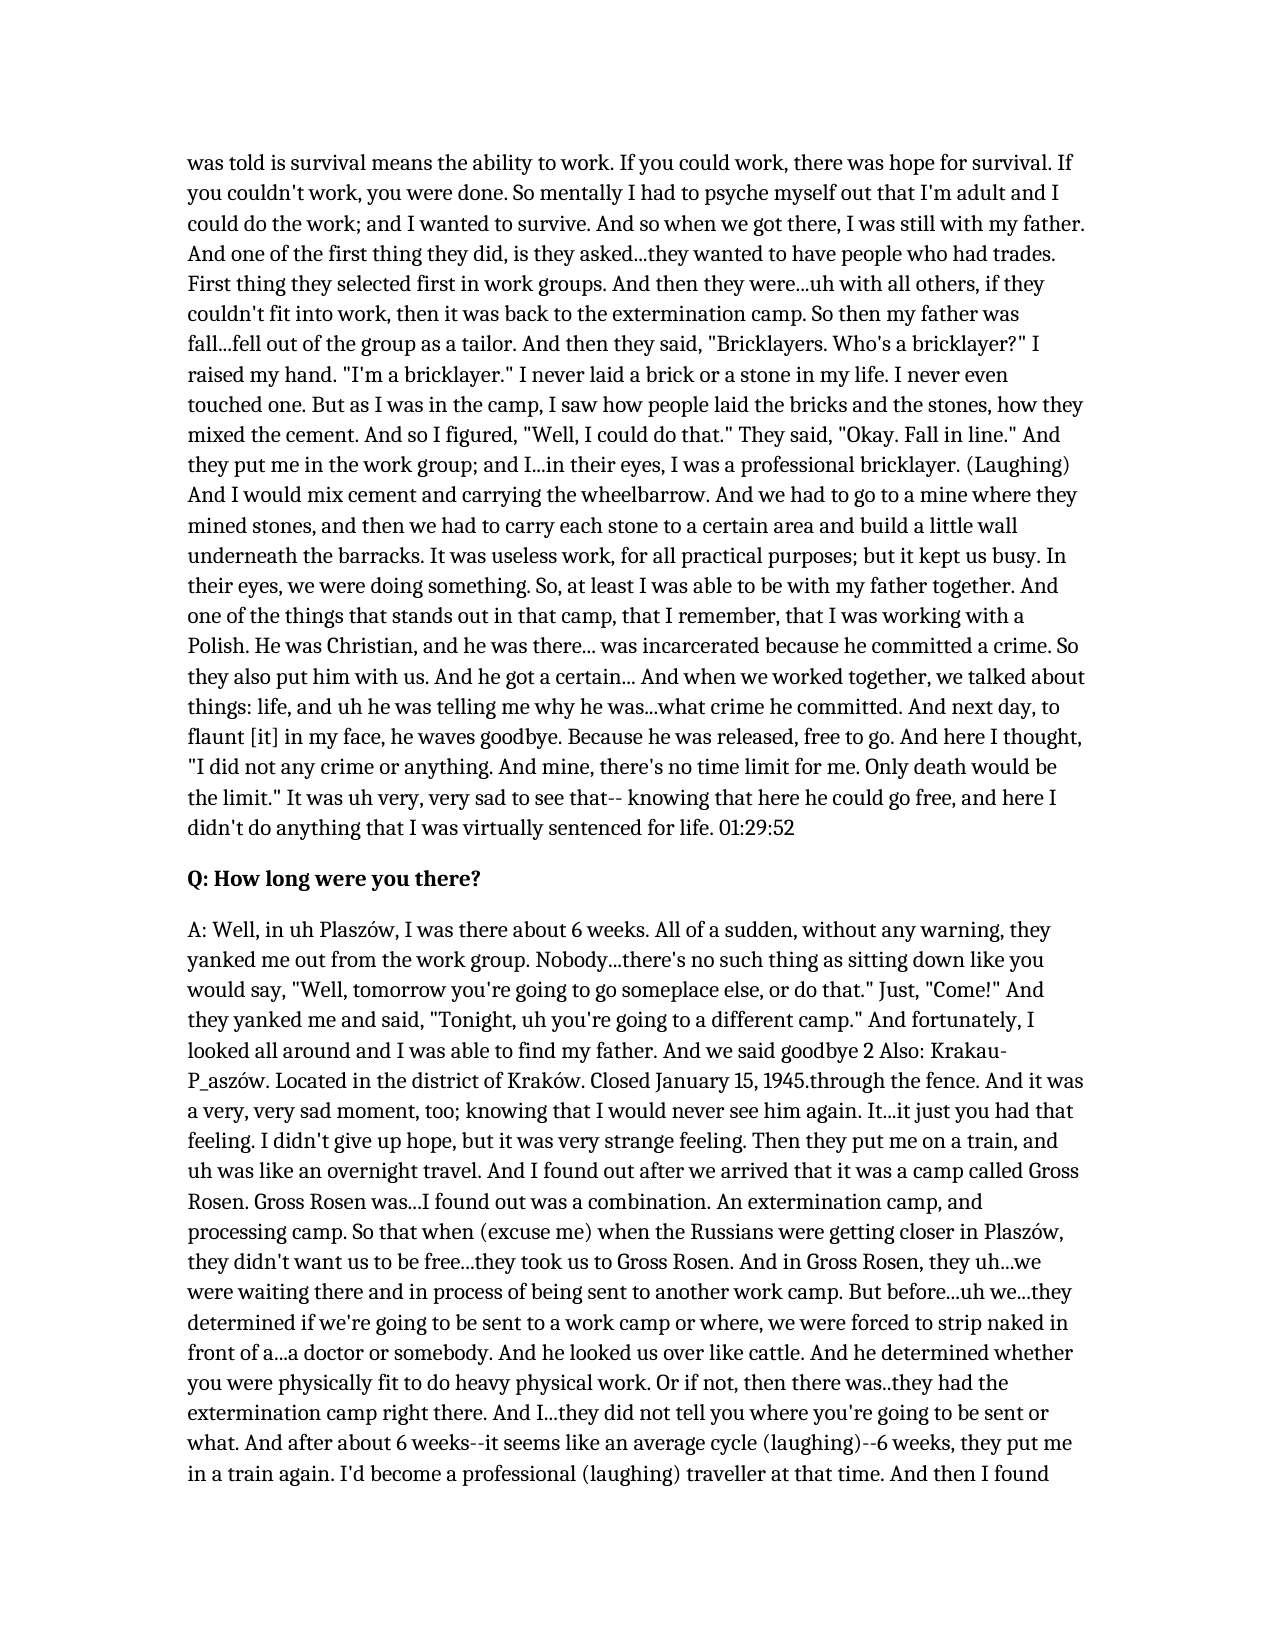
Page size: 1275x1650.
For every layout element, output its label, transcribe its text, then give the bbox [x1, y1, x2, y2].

text Q: How long were you there? [187, 866, 1087, 892]
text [187, 150, 1087, 841]
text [187, 917, 1087, 1487]
